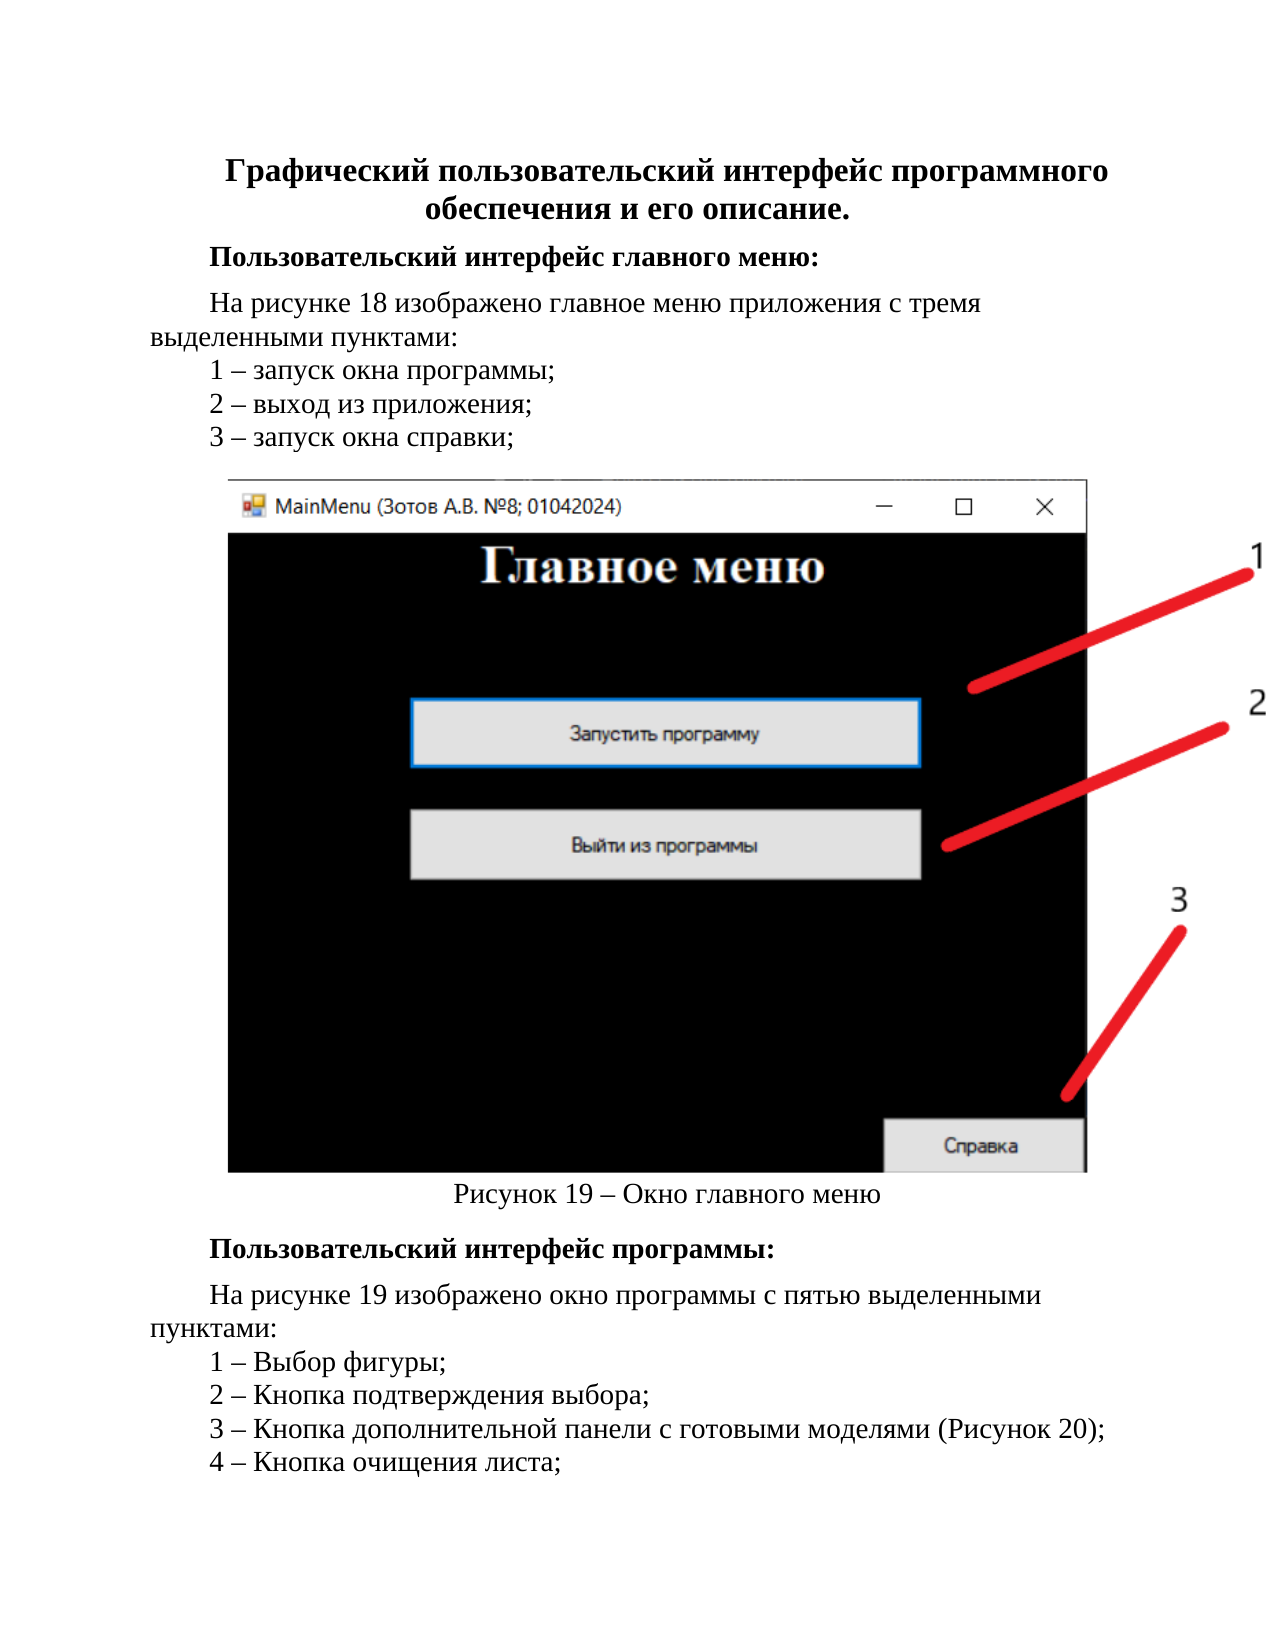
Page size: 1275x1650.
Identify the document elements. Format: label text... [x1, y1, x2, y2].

text 1 – запуск окна программы; [150, 352, 1125, 386]
text 3 – запуск окна справки; [150, 419, 1125, 453]
subtitle Графический пользовательский интерфейс программного обеспечения и его описание. [150, 150, 1125, 227]
text 2 – выход из приложения; [150, 386, 1125, 419]
text 1 – Выбор фигуры; [150, 1344, 1125, 1377]
text На рисунке 18 изображено главное меню приложения с тремя выделенными пунктами: [150, 285, 1125, 352]
subtitle Пользовательский интерфейс программы: [150, 1231, 1125, 1264]
text 2 – Кнопка подтверждения выбора; [150, 1377, 1125, 1411]
text Рисунок 19 – Окно главного меню [150, 1176, 1125, 1210]
picture [227, 452, 1275, 1177]
text На рисунке 19 изображено окно программы с пятью выделенными пунктами: [150, 1277, 1125, 1344]
text 3 – Кнопка дополнительной панели с готовыми моделями (Рисунок 20); [150, 1411, 1125, 1444]
subtitle Пользовательский интерфейс главного меню: [150, 239, 1125, 273]
text 4 – Кнопка очищения листа; [150, 1444, 1125, 1478]
